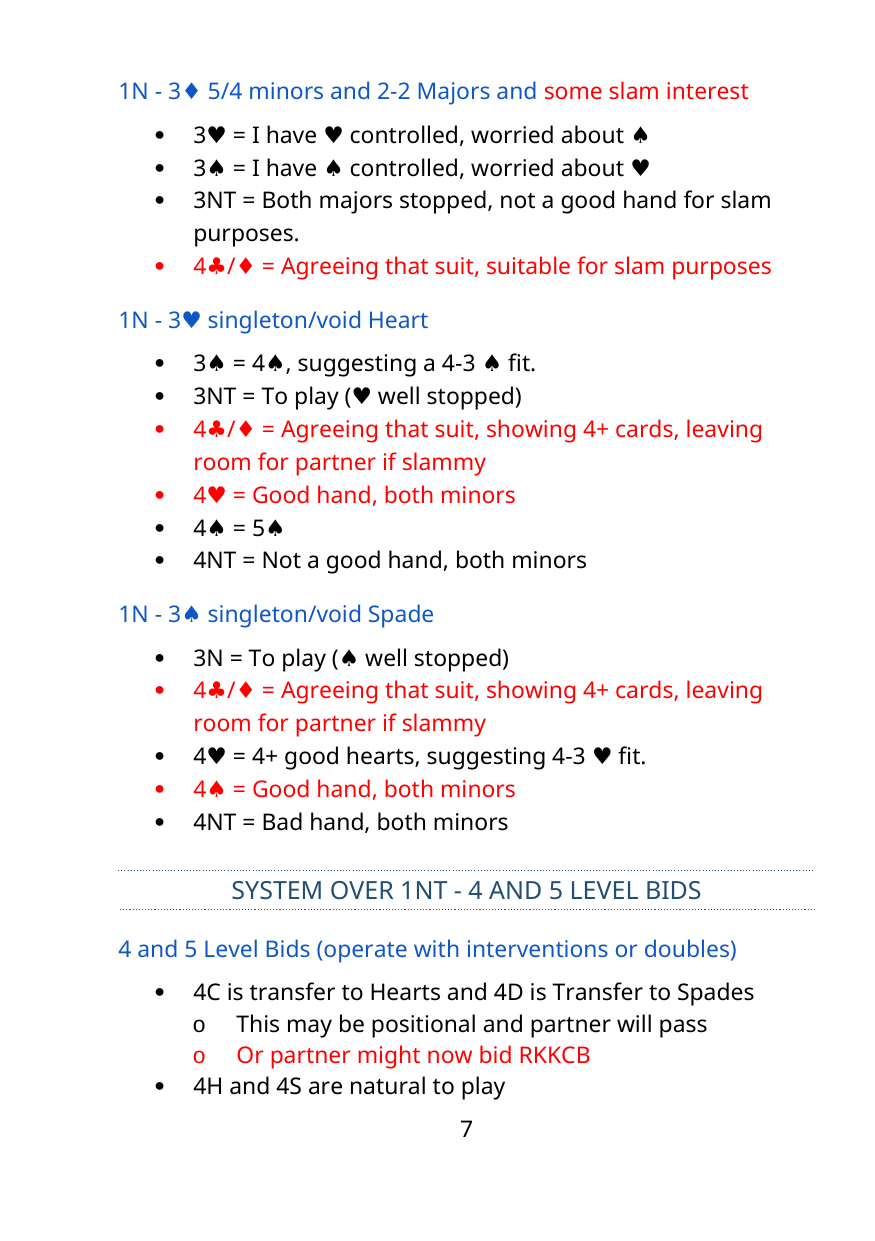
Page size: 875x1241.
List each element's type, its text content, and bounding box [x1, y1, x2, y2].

list 3NT = To play (♥ well stopped) [156, 380, 815, 411]
list 4C is transfer to Hearts and 4D is Transfer to Spades [156, 976, 815, 1008]
list 4♣/♦ = Agreeing that suit, showing 4+ cards, leaving room for partner if slammy [156, 674, 815, 738]
list 3♠ = 4♠, suggesting a 4-3 ♠ fit. [156, 347, 815, 379]
list 4♠ = 5♠ [156, 511, 815, 543]
list 4♥ = Good hand, both minors [156, 479, 815, 510]
list This may be positional and partner will pass [192, 1008, 815, 1039]
text 1N - 3♠ singleton/void Spade [118, 598, 815, 629]
list 4NT = Bad hand, both minors [156, 806, 815, 837]
list 3NT = Both majors stopped, not a good hand for slam purposes. [156, 184, 815, 248]
text 1N - 3♦ 5/4 minors and 2-2 Majors and some slam interest [118, 75, 815, 106]
text 4 and 5 Level Bids (operate with interventions or doubles) [118, 933, 815, 964]
list 4♠ = Good hand, both minors [156, 773, 815, 804]
list 4♣/♦ = Agreeing that suit, suitable for slam purposes [156, 250, 815, 281]
list 4♥ = 4+ good hearts, suggesting 4-3 ♥ fit. [156, 740, 815, 771]
list 4NT = Not a good hand, both minors [156, 544, 815, 576]
list 4H and 4S are natural to play [156, 1070, 815, 1102]
text 1N - 3♥ singleton/void Heart [118, 304, 815, 335]
subtitle System Over 1NT - 4 and 5 Level Bids [118, 870, 815, 910]
list 3♠ = I have ♠ controlled, worried about ♥ [156, 152, 815, 183]
list Or partner might now bid RKKCB [192, 1039, 815, 1070]
list 3N = To play (♠ well stopped) [156, 642, 815, 673]
list 4♣/♦ = Agreeing that suit, showing 4+ cards, leaving room for partner if slammy [156, 413, 815, 477]
list 3♥ = I have ♥ controlled, worried about ♠ [156, 119, 815, 150]
